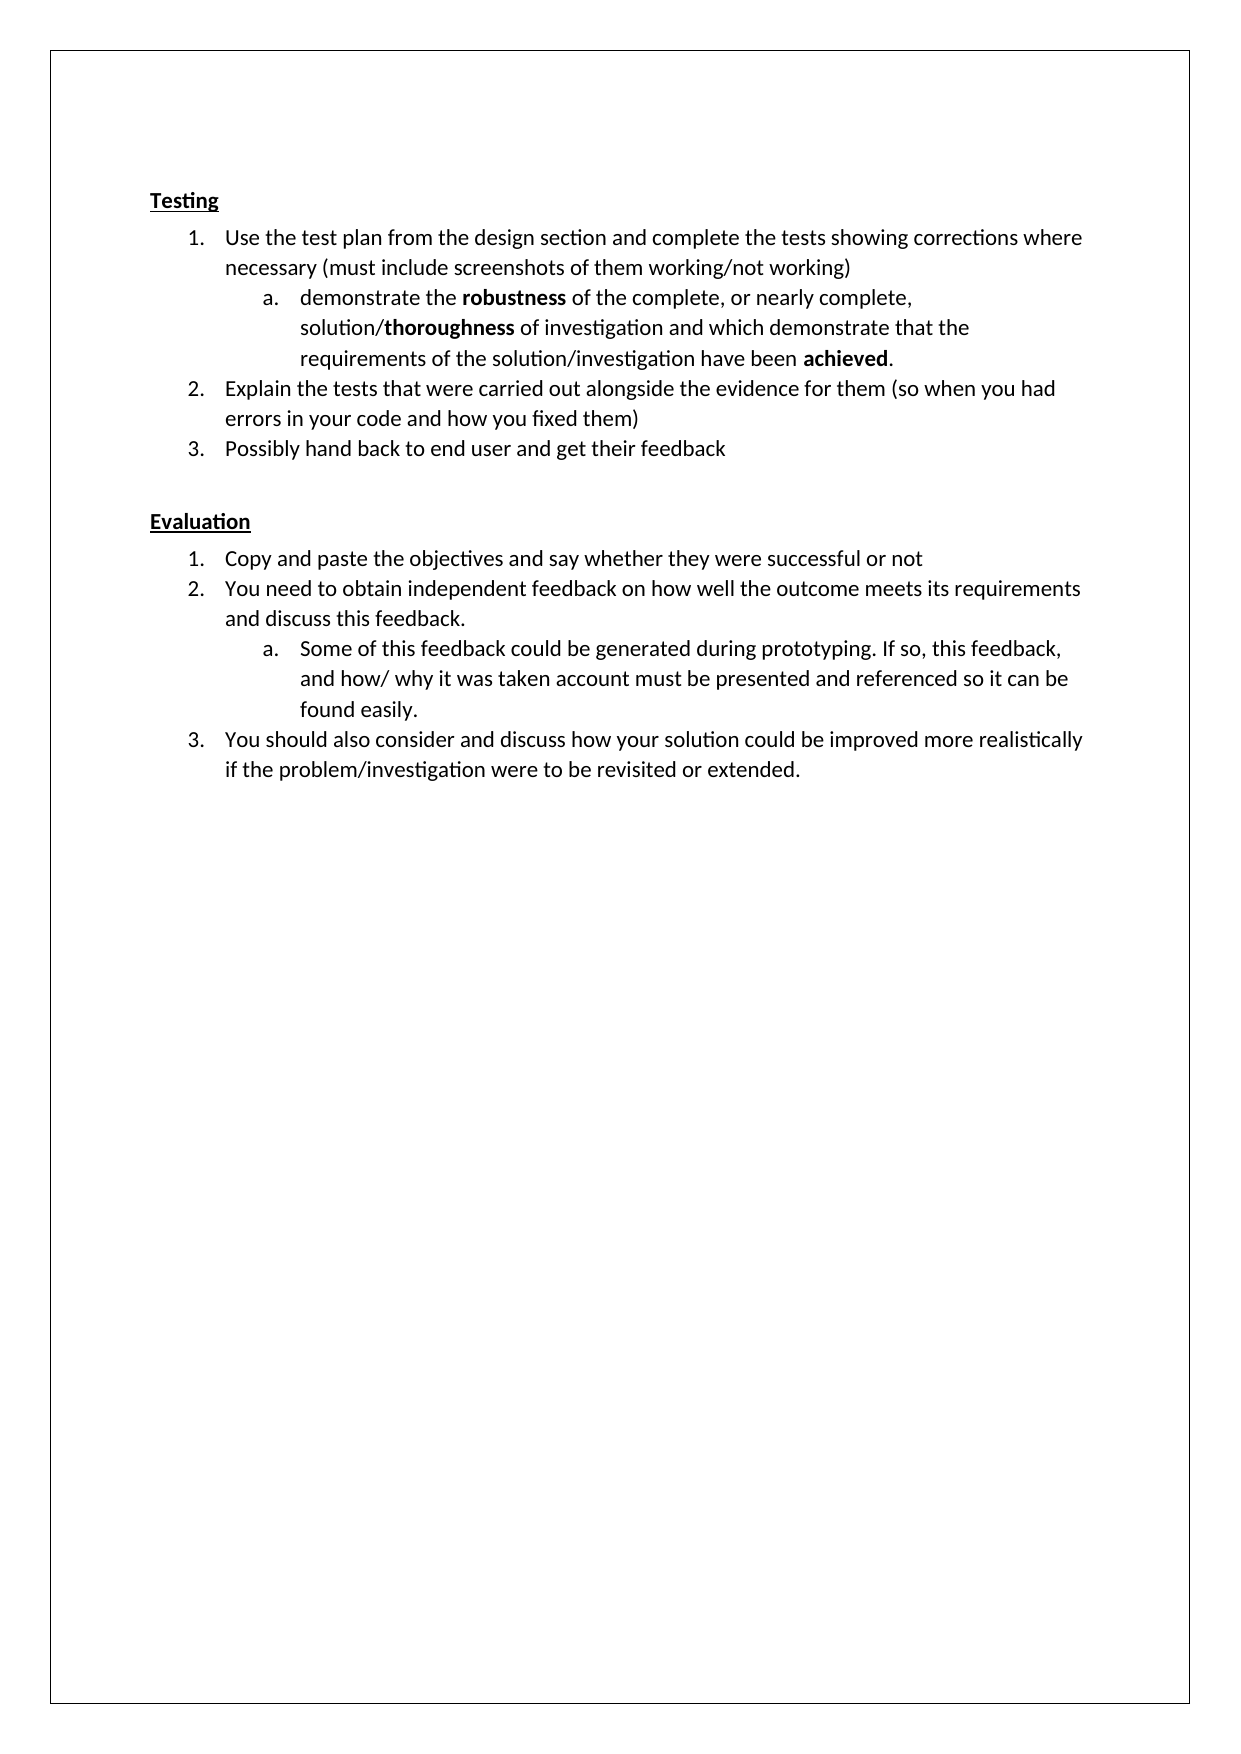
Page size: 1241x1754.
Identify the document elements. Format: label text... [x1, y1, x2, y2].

list You should also consider and discuss how your solution could be improved more realistically if the problem/investigation were to be revisited or extended. [187, 725, 1090, 783]
list Some of this feedback could be generated during prototyping. If so, this feedback, and how/ why it was taken account must be presented and referenced so it can be found easily. [262, 634, 1090, 723]
text Evaluation [150, 507, 1090, 535]
list Explain the tests that were carried out alongside the evidence for them (so when you had errors in your code and how you fixed them) [187, 374, 1090, 432]
list Use the test plan from the design section and complete the tests showing corrections where necessary (must include screenshots of them working/not working) [187, 223, 1090, 281]
list demonstrate the robustness of the complete, or nearly complete, solution/thoroughness of investigation and which demonstrate that the requirements of the solution/investigation have been achieved. [262, 283, 1090, 372]
list Possibly hand back to end user and get their feedback [187, 434, 1090, 462]
text Testing [150, 186, 1090, 214]
list Copy and paste the objectives and say whether they were successful or not [187, 544, 1090, 572]
list You need to obtain independent feedback on how well the outcome meets its requirements and discuss this feedback. [187, 574, 1090, 632]
